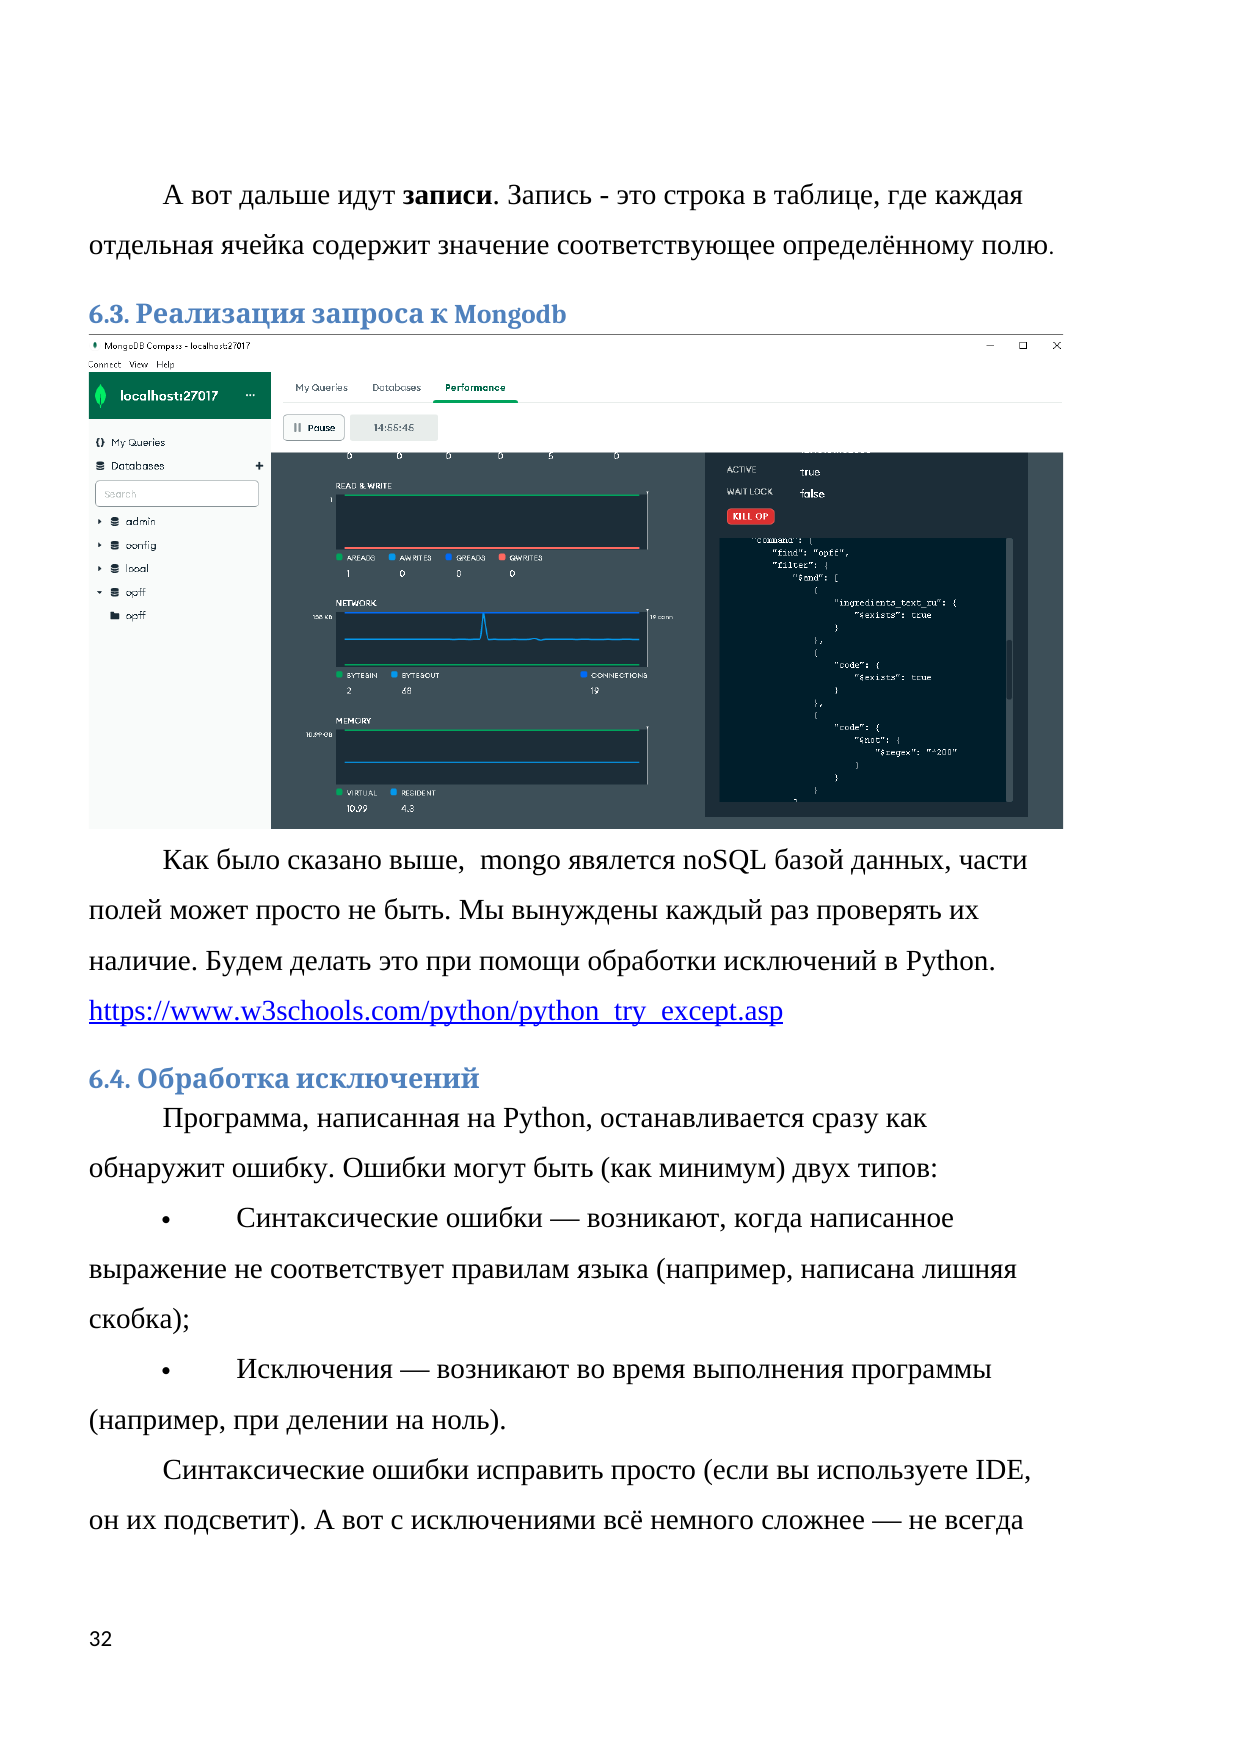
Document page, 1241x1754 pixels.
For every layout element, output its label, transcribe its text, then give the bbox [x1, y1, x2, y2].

text Программа, написанная на Python, останавливается сразу как обнаружит ошибку. Ошибки могут быть (как минимум) двух типов: [89, 1100, 1063, 1184]
list Исключения — возникают во время выполнения программы (например, при делении на ноль). [89, 1352, 1063, 1435]
text А вот дальше идут записи. Запись - это строка в таблице, где каждая отдельная ячейка содержит значение соответствующее определённому полю. [89, 177, 1063, 261]
subtitle 6.3. Реализация запроса к Mongodb [89, 299, 1063, 330]
list Синтаксические ошибки — возникают, когда написанное выражение не соответствует правилам языка (например, написана лишняя скобка); [89, 1201, 1063, 1335]
text Как было сказано выше, mongo явялется noSQL базой данных, части полей может просто не быть. Мы вынуждены каждый раз проверять их наличие. Будем делать это при помощи обработки исключений в Python. https://www.w3schools.com/python/python_try_except.asp [89, 842, 1063, 1027]
subtitle 6.4. Обработка исключений [89, 1064, 1063, 1095]
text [89, 1452, 1063, 1536]
picture [88, 334, 1064, 829]
